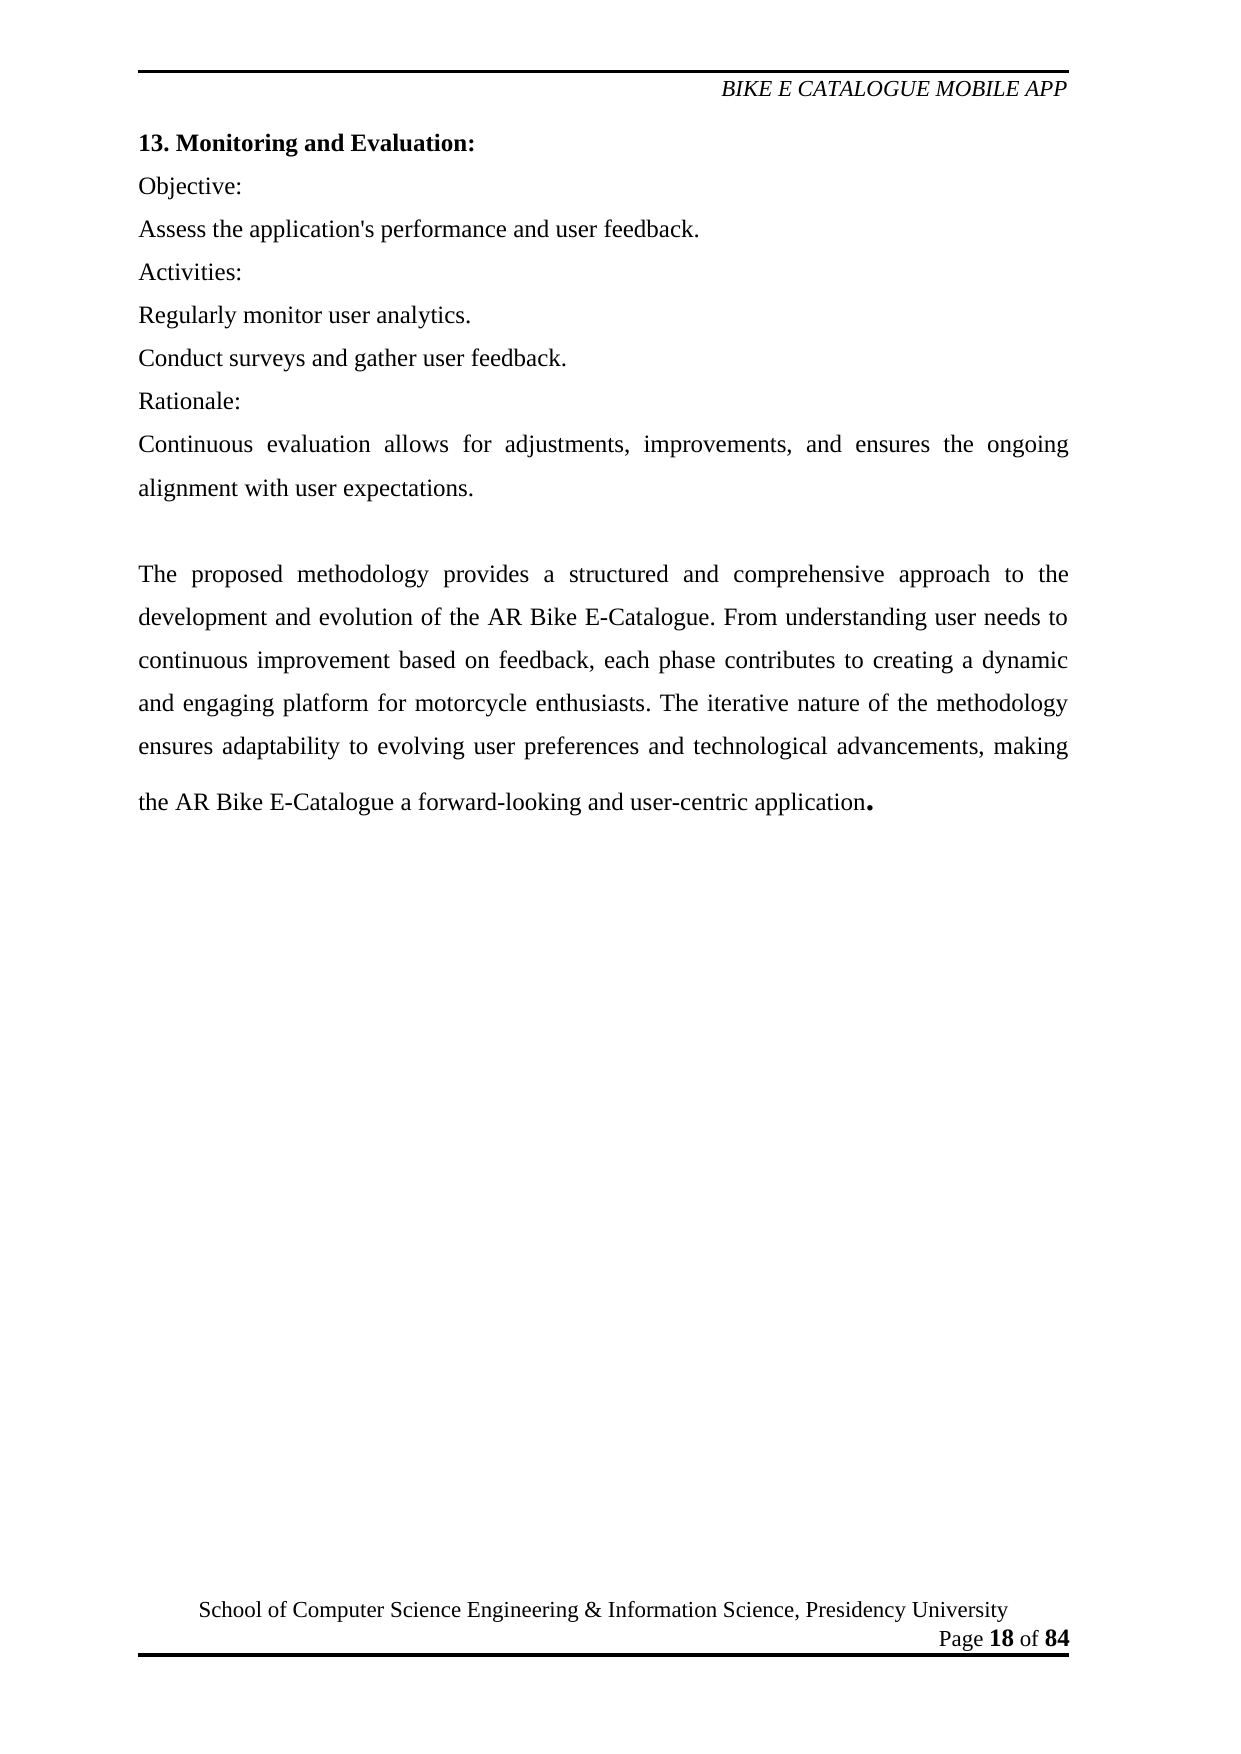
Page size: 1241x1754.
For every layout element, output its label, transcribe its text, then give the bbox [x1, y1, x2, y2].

text The proposed methodology provides a structured and comprehensive approach to the development and evolution of the AR Bike E-Catalogue. From understanding user needs to continuous improvement based on feedback, each phase contributes to creating a dynamic and engaging platform for motorcycle enthusiasts. The iterative nature of the methodology ensures adaptability to evolving user preferences and technological advancements, making the AR Bike E-Catalogue a forward-looking and user-centric application. [138, 559, 1069, 818]
text Activities: [138, 257, 1069, 286]
text Regularly monitor user analytics. [138, 300, 1069, 329]
text 13. Monitoring and Evaluation: [138, 128, 1069, 156]
text Continuous evaluation allows for adjustments, improvements, and ensures the ongoing alignment with user expectations. [138, 429, 1069, 501]
text Objective: [138, 171, 1069, 199]
text Conduct surveys and gather user feedback. [138, 343, 1069, 372]
text Rationale: [138, 386, 1069, 415]
text Assess the application's performance and user feedback. [138, 214, 1069, 243]
